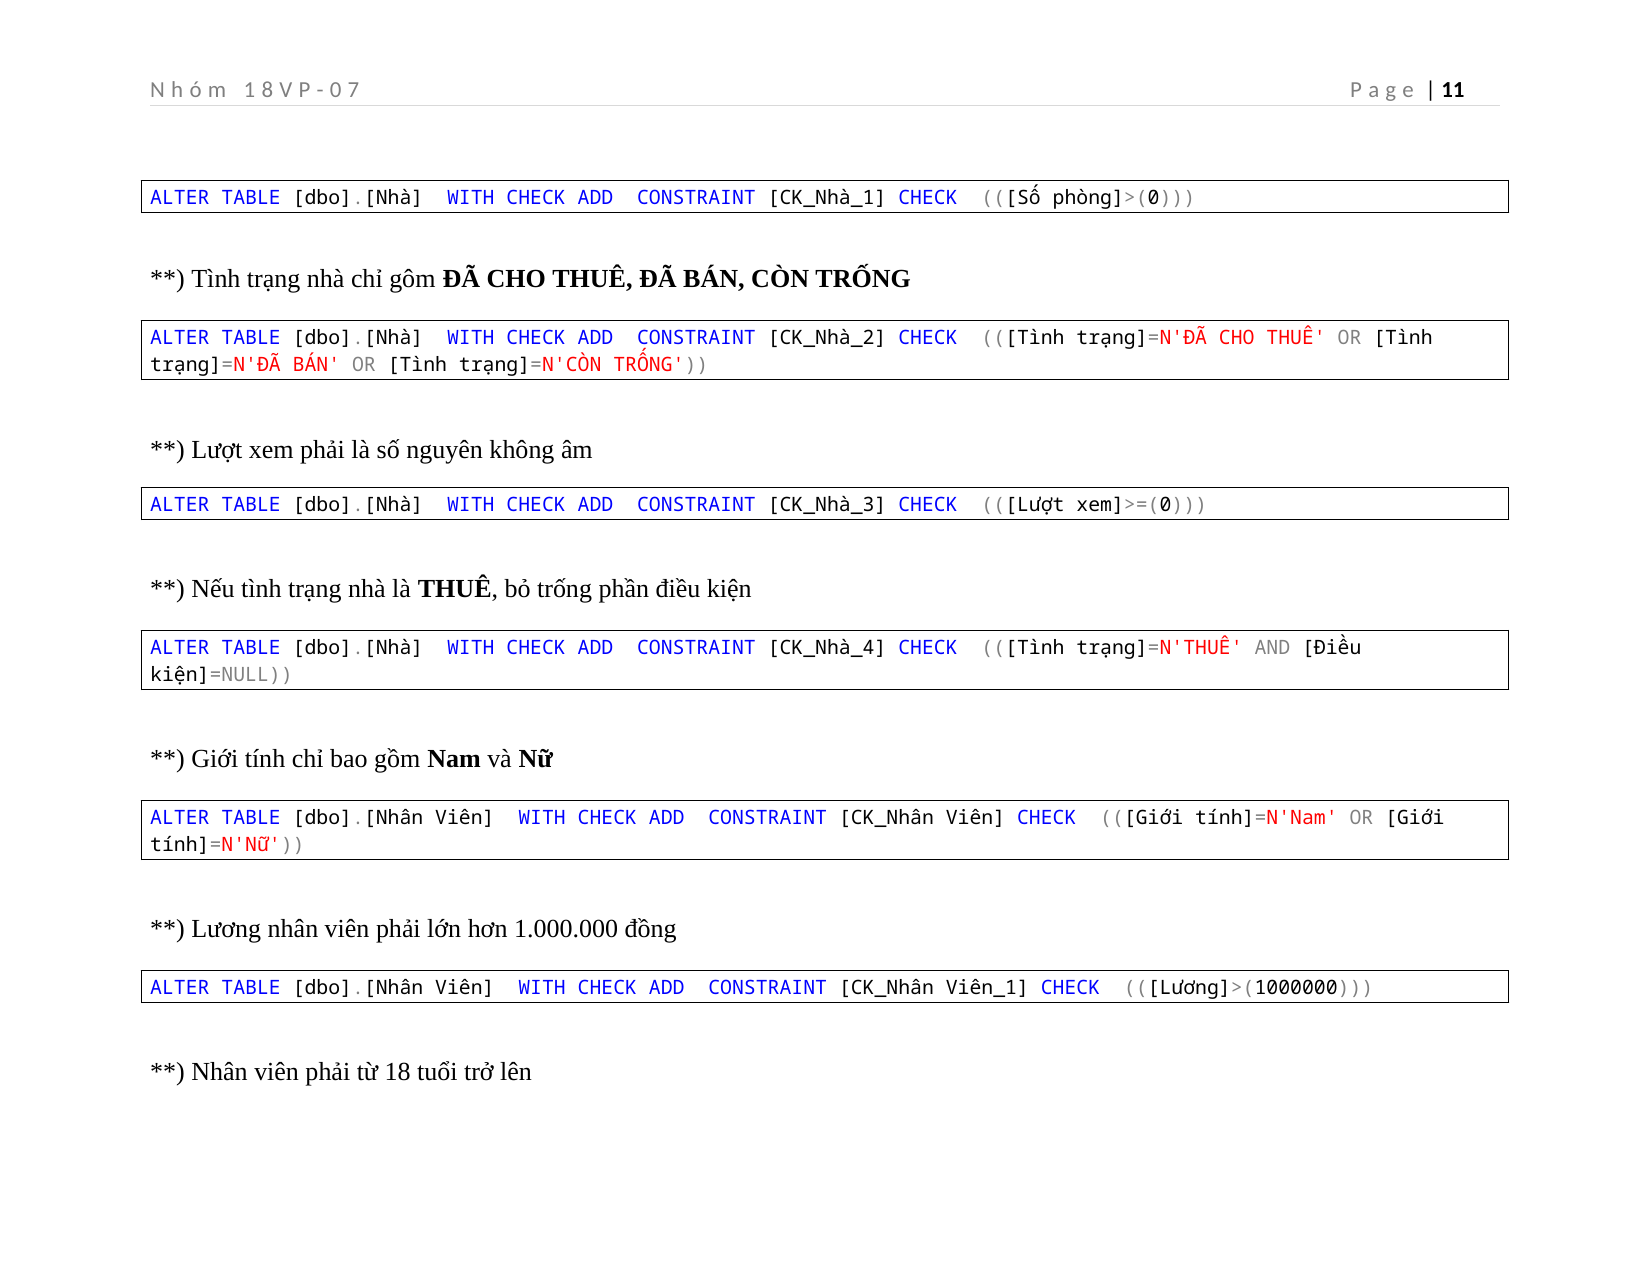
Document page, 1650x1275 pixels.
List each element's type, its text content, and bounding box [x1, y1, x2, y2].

text ALTER TABLE [dbo].[Nhà] WITH CHECK ADD CONSTRAINT [CK_Nhà_4] CHECK (([Tình trạng]=N'THUÊ' AND [Điều kiện]=NULL)) [142, 631, 1508, 689]
text ALTER TABLE [dbo].[Nhà] WITH CHECK ADD CONSTRAINT [CK_Nhà_3] CHECK (([Lượt xem]>=(0))) [142, 488, 1508, 519]
text ALTER TABLE [dbo].[Nhà] WITH CHECK ADD CONSTRAINT [CK_Nhà_2] CHECK (([Tình trạng]=N'ĐÃ CHO THUÊ' OR [Tình trạng]=N'ĐÃ BÁN' OR [Tình trạng]=N'CÒN TRỐNG')) [142, 321, 1508, 379]
text **) Nhân viên phải từ 18 tuổi trở lên [150, 1056, 1500, 1086]
text **) Lượt xem phải là số nguyên không âm [150, 434, 1500, 464]
text ALTER TABLE [dbo].[Nhân Viên] WITH CHECK ADD CONSTRAINT [CK_Nhân Viên_1] CHECK (([Lương]>(1000000))) [142, 971, 1508, 1002]
text ALTER TABLE [dbo].[Nhà] WITH CHECK ADD CONSTRAINT [CK_Nhà_1] CHECK (([Số phòng]>(0))) [142, 181, 1508, 212]
text **) Giới tính chỉ bao gồm Nam và Nữ [150, 743, 1500, 773]
text **) Tình trạng nhà chỉ gôm ĐÃ CHO THUÊ, ĐÃ BÁN, CÒN TRỐNG [150, 263, 1500, 293]
text ALTER TABLE [dbo].[Nhân Viên] WITH CHECK ADD CONSTRAINT [CK_Nhân Viên] CHECK (([Giới tính]=N'Nam' OR [Giới tính]=N'Nữ')) [142, 801, 1508, 859]
text **) Lương nhân viên phải lớn hơn 1.000.000 đồng [150, 913, 1500, 943]
text **) Nếu tình trạng nhà là THUÊ, bỏ trống phần điều kiện [150, 573, 1500, 603]
